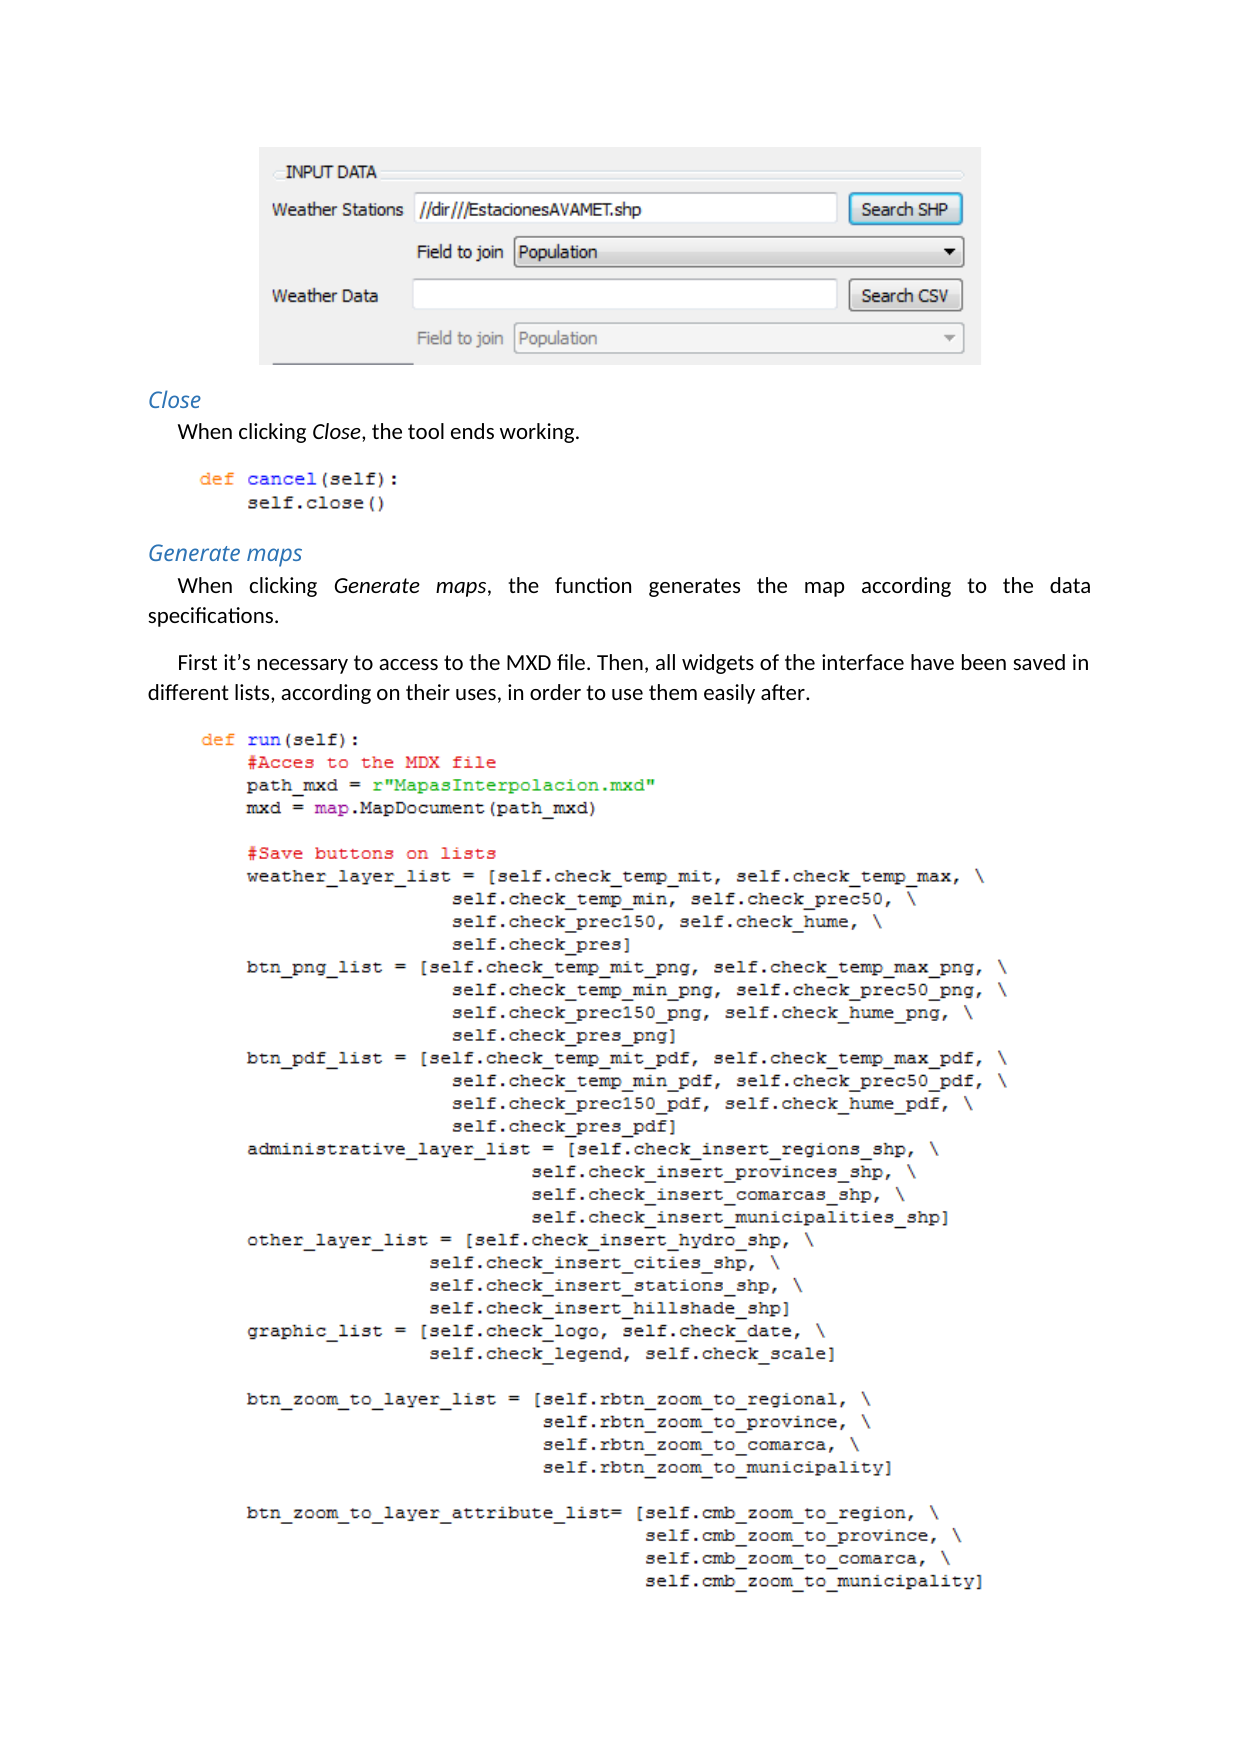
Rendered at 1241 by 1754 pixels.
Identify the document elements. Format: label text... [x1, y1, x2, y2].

picture [259, 147, 982, 365]
picture [152, 725, 1088, 1595]
subtitle Generate maps [148, 537, 1092, 568]
text First it’s necessary to access to the MXD file. Then, all widgets of the interface have been saved in different lists, according on their uses, in order to use them easily after. [148, 648, 1092, 706]
text When clicking Close, the tool ends working. [148, 417, 1092, 446]
picture [147, 464, 1093, 519]
text When clicking Generate maps, the function generates the map according to the data specifications. [148, 571, 1092, 629]
subtitle Close [148, 384, 1092, 415]
